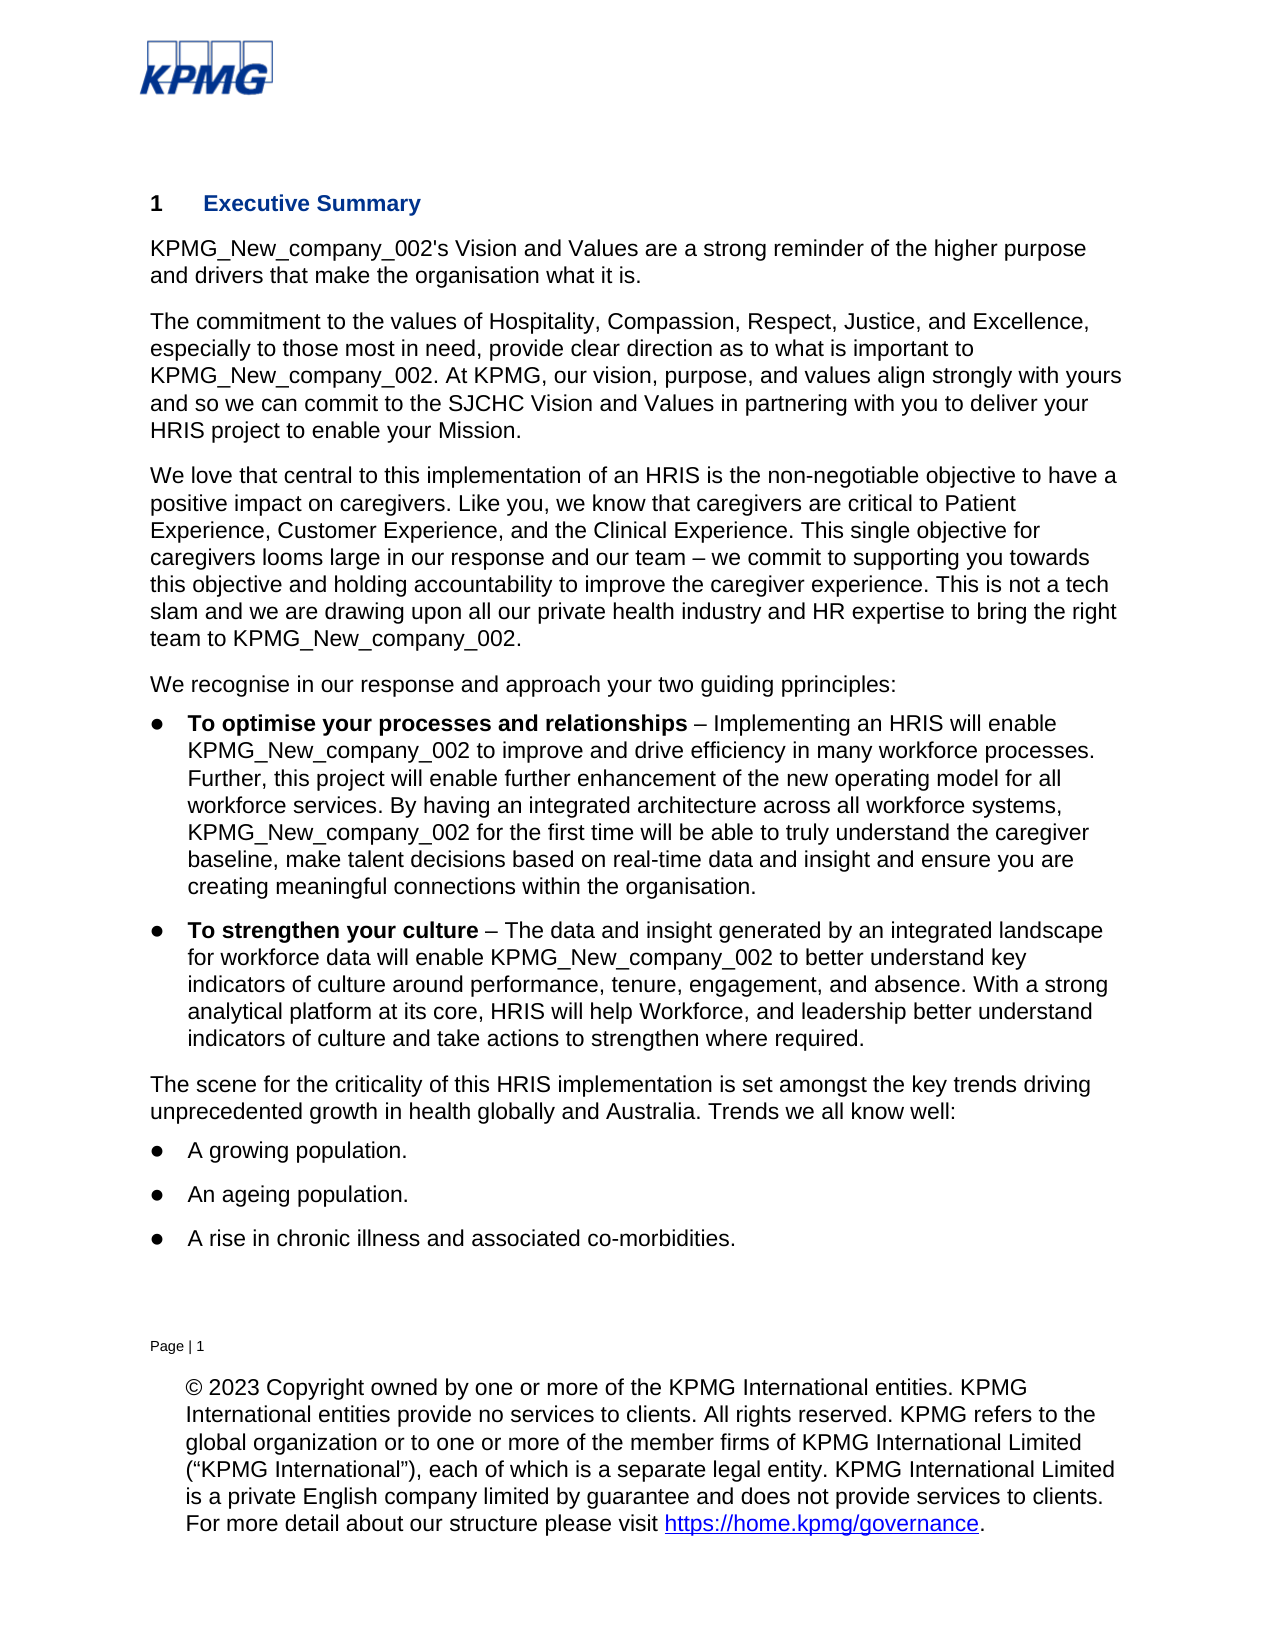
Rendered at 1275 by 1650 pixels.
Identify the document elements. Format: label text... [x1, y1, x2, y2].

list A growing population. [150, 1137, 1125, 1164]
subtitle Executive Summary [150, 178, 1125, 216]
text The scene for the criticality of this HRIS implementation is set amongst the key trends driving unprecedented growth in health globally and Australia. Trends we all know well: [150, 1070, 1125, 1124]
list To optimise your processes and relationships – Implementing an HRIS will enable KPMG_New_company_002 to improve and drive efficiency in many workforce processes. Further, this project will enable further enhancement of the new operating model for all workforce services. By having an integrated architecture across all workforce systems, KPMG_New_company_002 for the first time will be able to truly understand the caregiver baseline, make talent decisions based on real-time data and insight and ensure you are creating meaningful connections within the organisation. [150, 710, 1125, 899]
text The commitment to the values of Hospitality, Compassion, Respect, Justice, and Excellence, especially to those most in need, provide clear direction as to what is important to KPMG_New_company_002. At KPMG, our vision, purpose, and values align strongly with yours and so we can commit to the SJCHC Vision and Values in partnering with you to deliver your HRIS project to enable your Mission. [150, 308, 1125, 443]
text KPMG_New_company_002's Vision and Values are a strong reminder of the higher purpose and drivers that make the organisation what it is. [150, 235, 1125, 289]
list To strengthen your culture – The data and insight generated by an integrated landscape for workforce data will enable KPMG_New_company_002 to better understand key indicators of culture around performance, tenure, engagement, and absence. With a strong analytical platform at its core, HRIS will help Workforce, and leadership better understand indicators of culture and take actions to strengthen where required. [150, 916, 1125, 1051]
picture [118, 0, 302, 136]
list An ageing population. [150, 1181, 1125, 1208]
text We recognise in our response and approach your two guiding pprinciples: [150, 670, 1125, 697]
list A rise in chronic illness and associated co-morbidities. [150, 1224, 1125, 1251]
text We love that central to this implementation of an HRIS is the non-negotiable objective to have a positive impact on caregivers. Like you, we know that caregivers are critical to Patient Experience, Customer Experience, and the Clinical Experience. This single objective for caregivers looms large in our response and our team – we commit to supporting you towards this objective and holding accountability to improve the caregiver experience. This is not a tech slam and we are drawing upon all our private health industry and HR expertise to bring the right team to KPMG_New_company_002. [150, 462, 1125, 651]
